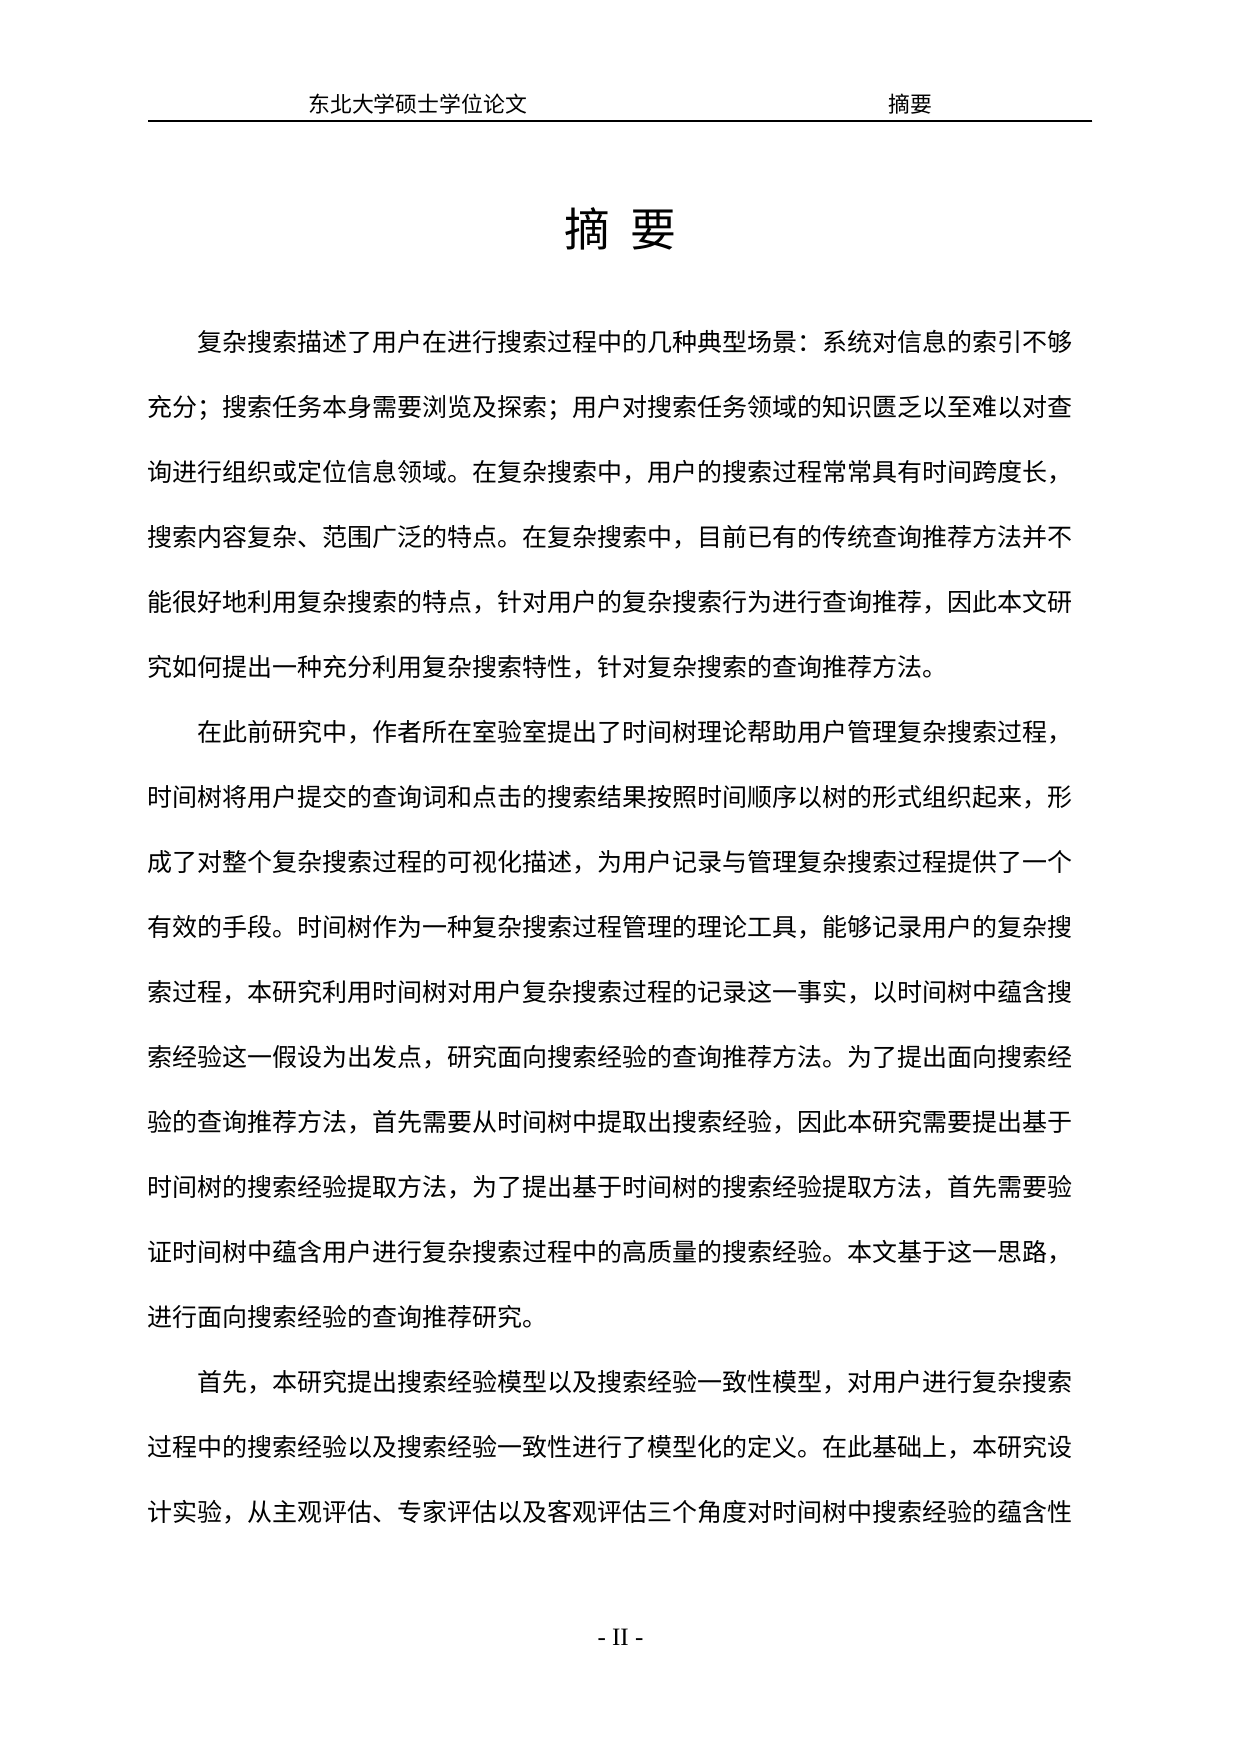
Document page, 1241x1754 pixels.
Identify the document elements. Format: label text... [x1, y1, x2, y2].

subtitle 摘 要 [148, 178, 1092, 276]
text 在此前研究中，作者所在室验室提出了时间树理论帮助用户管理复杂搜索过程，时间树将用户提交的查询词和点击的搜索结果按照时间顺序以树的形式组织起来，形成了对整个复杂搜索过程的可视化描述，为用户记录与管理复杂搜索过程提供了一个有效的手段。时间树作为一种复杂搜索过程管理的理论工具，能够记录用户的复杂搜索过程，本研究利用时间树对用户复杂搜索过程的记录这一事实，以时间树中蕴含搜索经验这一假设为出发点，研究面向搜索经验的查询推荐方法。为了提出面向搜索经验的查询推荐方法，首先需要从时间树中提取出搜索经验，因此本研究需要提出基于时间树的搜索经验提取方法，为了提出基于时间树的搜索经验提取方法，首先需要验证时间树中蕴含用户进行复杂搜索过程中的高质量的搜索经验。本文基于这一思路，进行面向搜索经验的查询推荐研究。 [148, 698, 1092, 1348]
text 复杂搜索描述了用户在进行搜索过程中的几种典型场景：系统对信息的索引不够充分；搜索任务本身需要浏览及探索；用户对搜索任务领域的知识匮乏以至难以对查询进行组织或定位信息领域。在复杂搜索中，用户的搜索过程常常具有时间跨度长，搜索内容复杂、范围广泛的特点。在复杂搜索中，目前已有的传统查询推荐方法并不能很好地利用复杂搜索的特点，针对用户的复杂搜索行为进行查询推荐，因此本文研究如何提出一种充分利用复杂搜索特性，针对复杂搜索的查询推荐方法。 [148, 308, 1092, 698]
